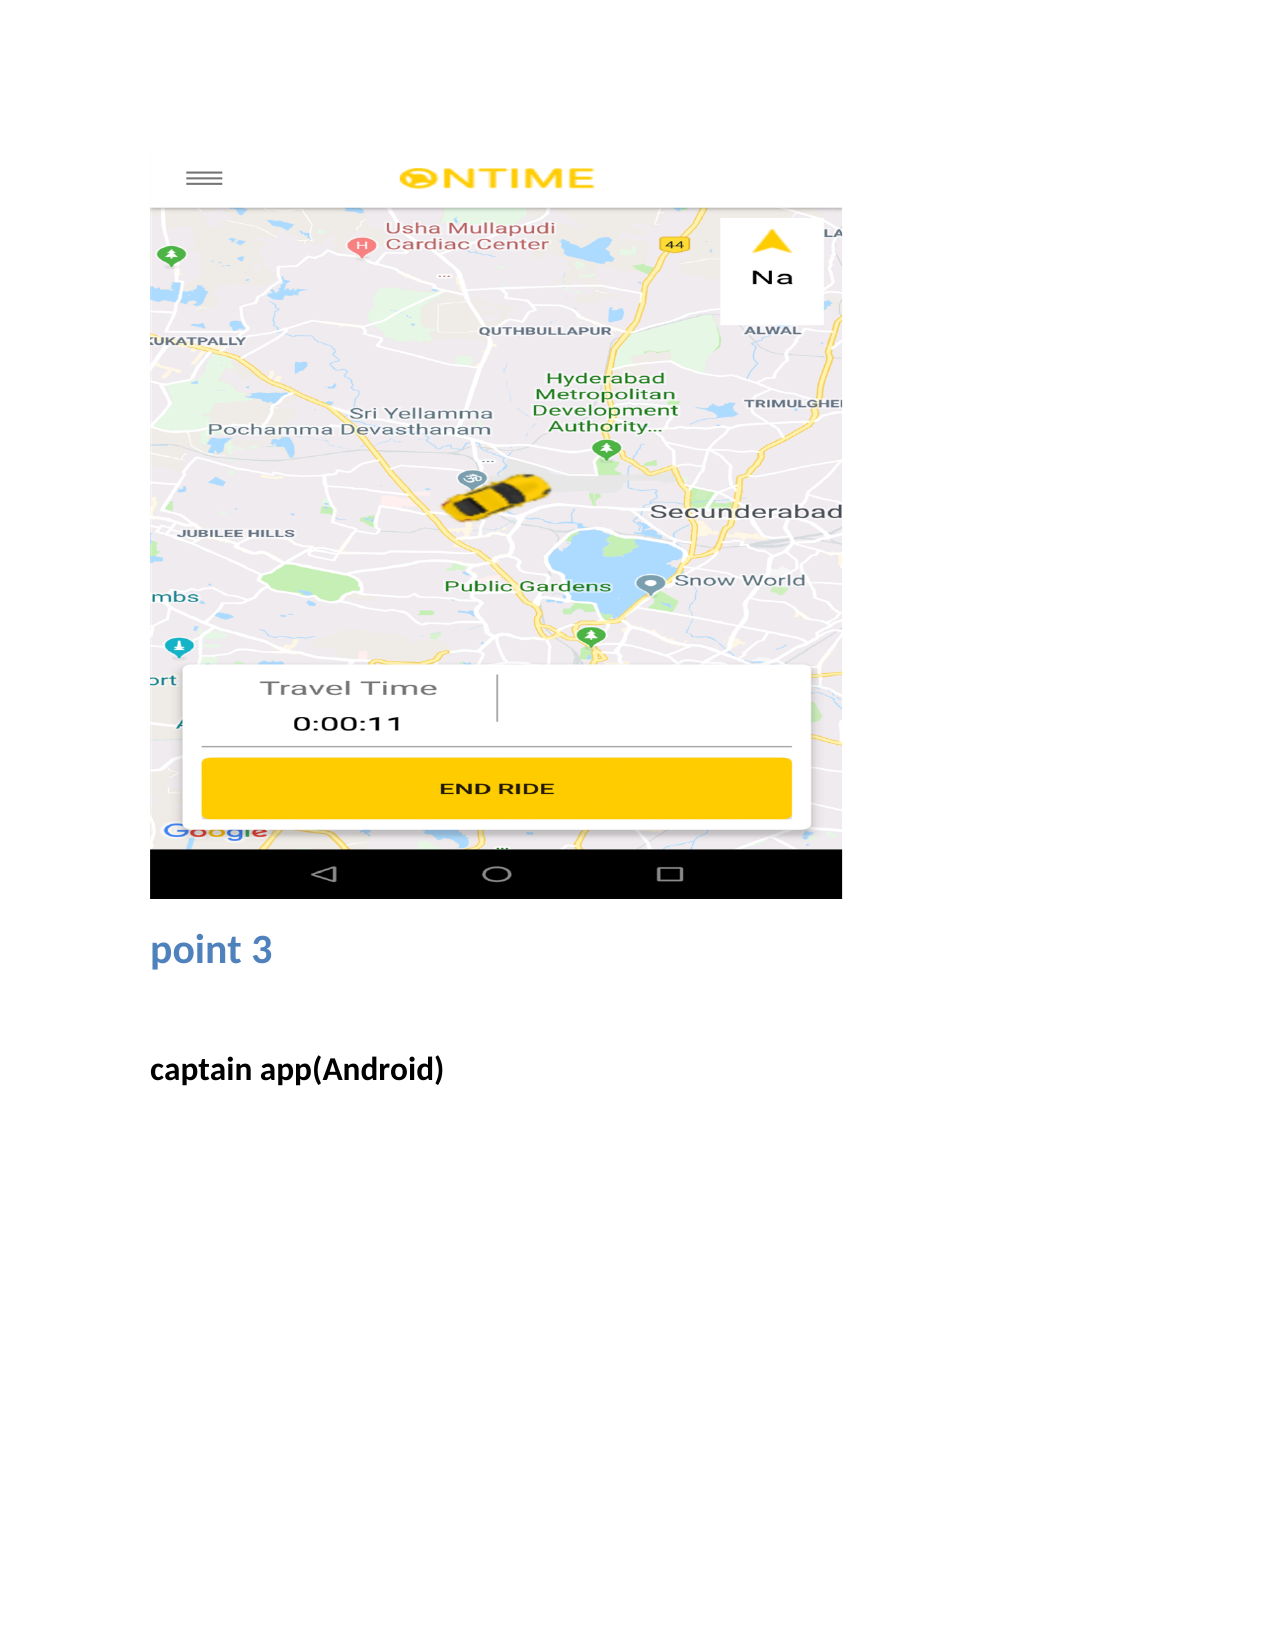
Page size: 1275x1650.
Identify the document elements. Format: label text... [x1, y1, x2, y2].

text point 3 [150, 923, 1125, 974]
text captain app(Android) [150, 1048, 1125, 1089]
picture [150, 150, 843, 899]
